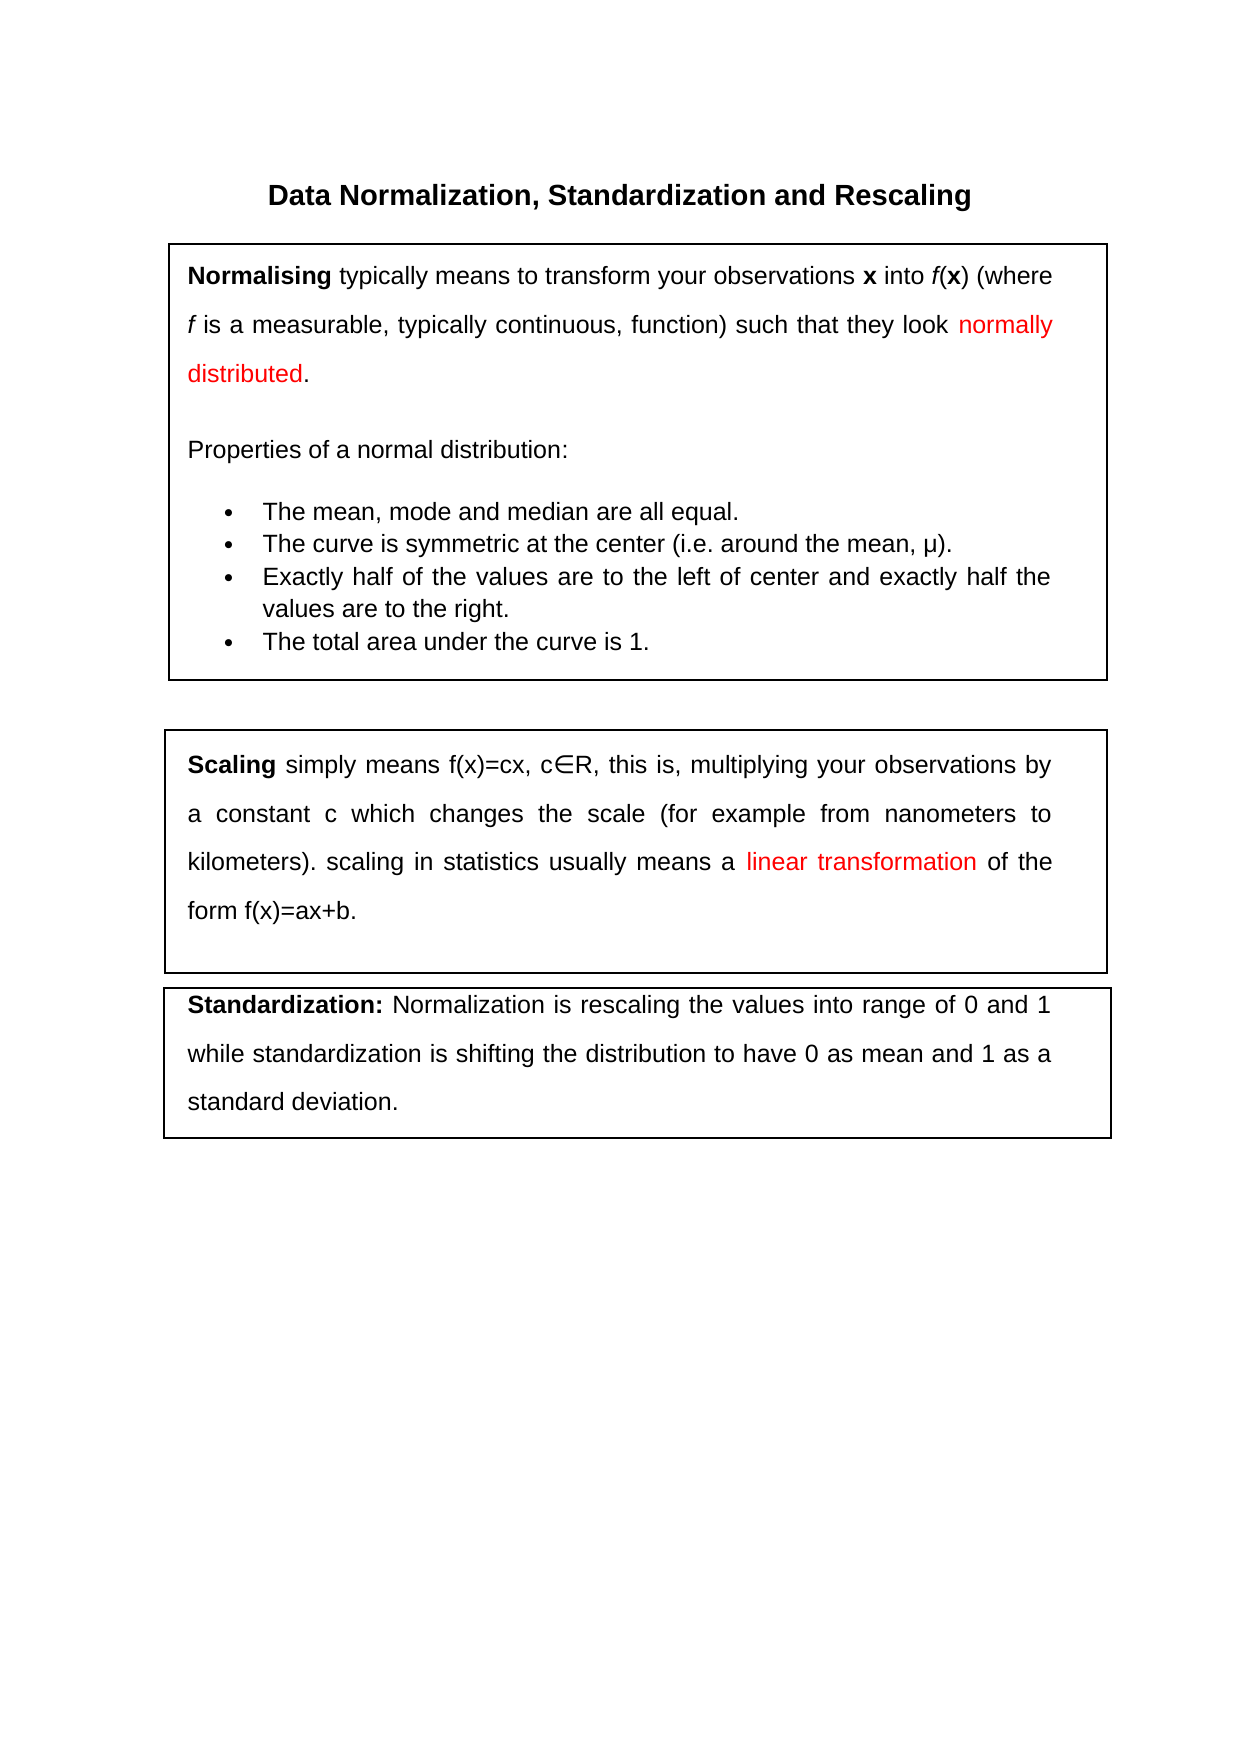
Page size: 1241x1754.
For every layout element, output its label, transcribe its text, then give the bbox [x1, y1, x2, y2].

text Standardization: Normalization is rescaling the values into range of 0 and 1 while standardization is shifting the distribution to have 0 as mean and 1 as a standard deviation. [187, 989, 1053, 1118]
list Exactly half of the values are to the left of center and exactly half the values are to the right. [225, 560, 1053, 625]
list The total area under the curve is 1. [225, 625, 1053, 657]
text Scaling simply means f(x)=cx, c∈R, this is, multiplying your observations by a constant c which changes the scale (for example from nanometers to kilometers). scaling in statistics usually means a linear transformation of the form f(x)=ax+b. [187, 748, 1053, 927]
text Normalising typically means to transform your observations x into f(x) (where f is a measurable, typically continuous, function) such that they look normally distributed. [187, 259, 1053, 389]
text Data Normalization, Standardization and Rescaling [187, 162, 1053, 227]
list The mean, mode and median are all equal. [225, 495, 1053, 527]
subtitle Properties of a normal distribution: [187, 433, 1053, 466]
list The curve is symmetric at the center (i.e. around the mean, μ). [225, 527, 1053, 560]
